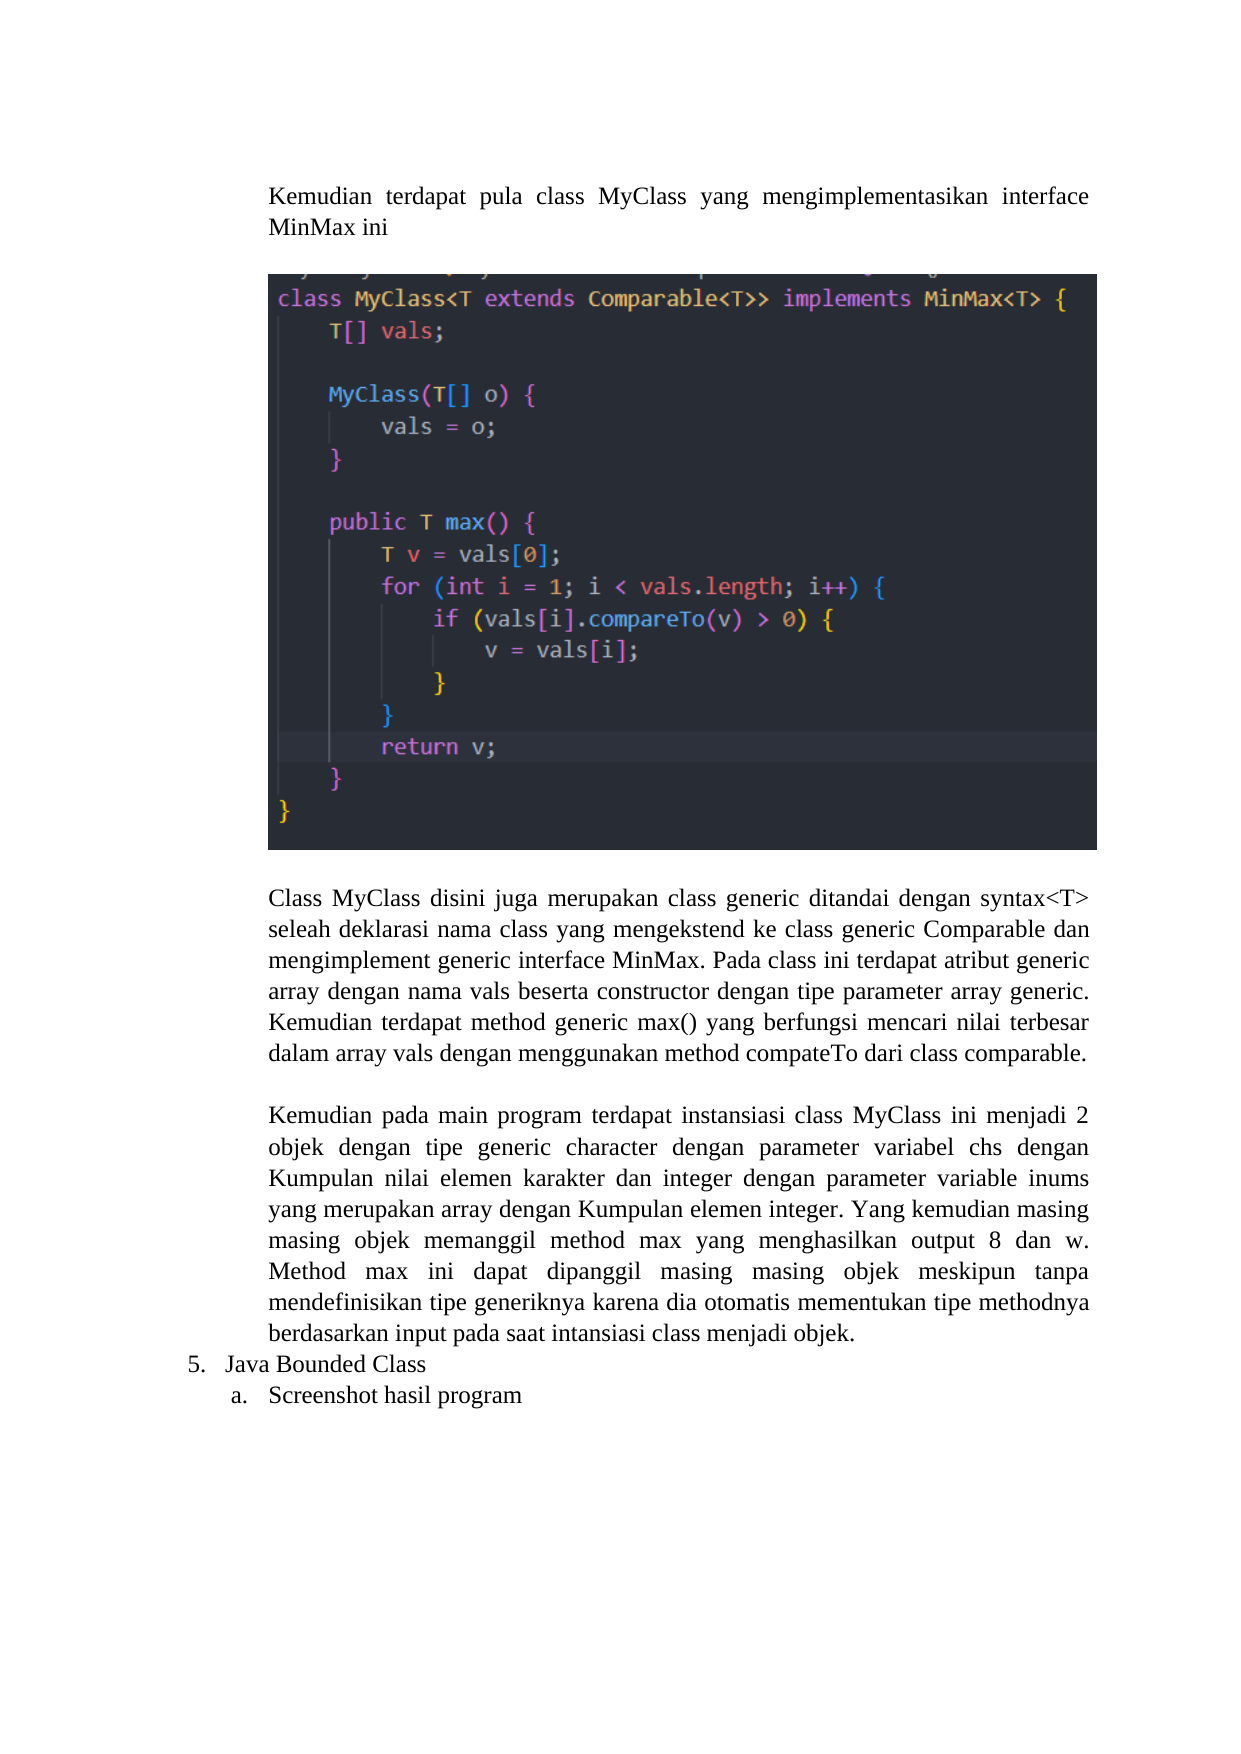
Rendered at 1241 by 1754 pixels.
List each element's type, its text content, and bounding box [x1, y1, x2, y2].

list Screenshot hasil program [231, 1380, 1090, 1409]
list Java Bounded Class [187, 1349, 1090, 1378]
list Kemudian pada main program terdapat instansiasi class MyClass ini menjadi 2 objek dengan tipe generic character dengan parameter variabel chs dengan Kumpulan nilai elemen karakter dan integer dengan parameter variable inums yang merupakan array dengan Kumpulan elemen integer. Yang kemudian masing masing objek memanggil method max yang menghasilkan output 8 dan w. Method max ini dapat dipanggil masing masing objek meskipun tanpa mendefinisikan tipe generiknya karena dia otomatis mementukan tipe methodnya berdasarkan input pada saat intansiasi class menjadi objek. [268, 1101, 1090, 1347]
list Kemudian terdapat pula class MyClass yang mengimplementasikan interface MinMax ini [268, 181, 1090, 241]
list Class MyClass disini juga merupakan class generic ditandai dengan syntax<T> seleah deklarasi nama class yang mengekstend ke class generic Comparable dan mengimplement generic interface MinMax. Pada class ini terdapat atribut generic array dengan nama vals beserta constructor dengan tipe parameter array generic. Kemudian terdapat method generic max() yang berfungsi mencari nilai terbesar dalam array vals dengan menggunakan method compateTo dari class comparable. [268, 883, 1090, 1067]
picture [268, 274, 1097, 850]
